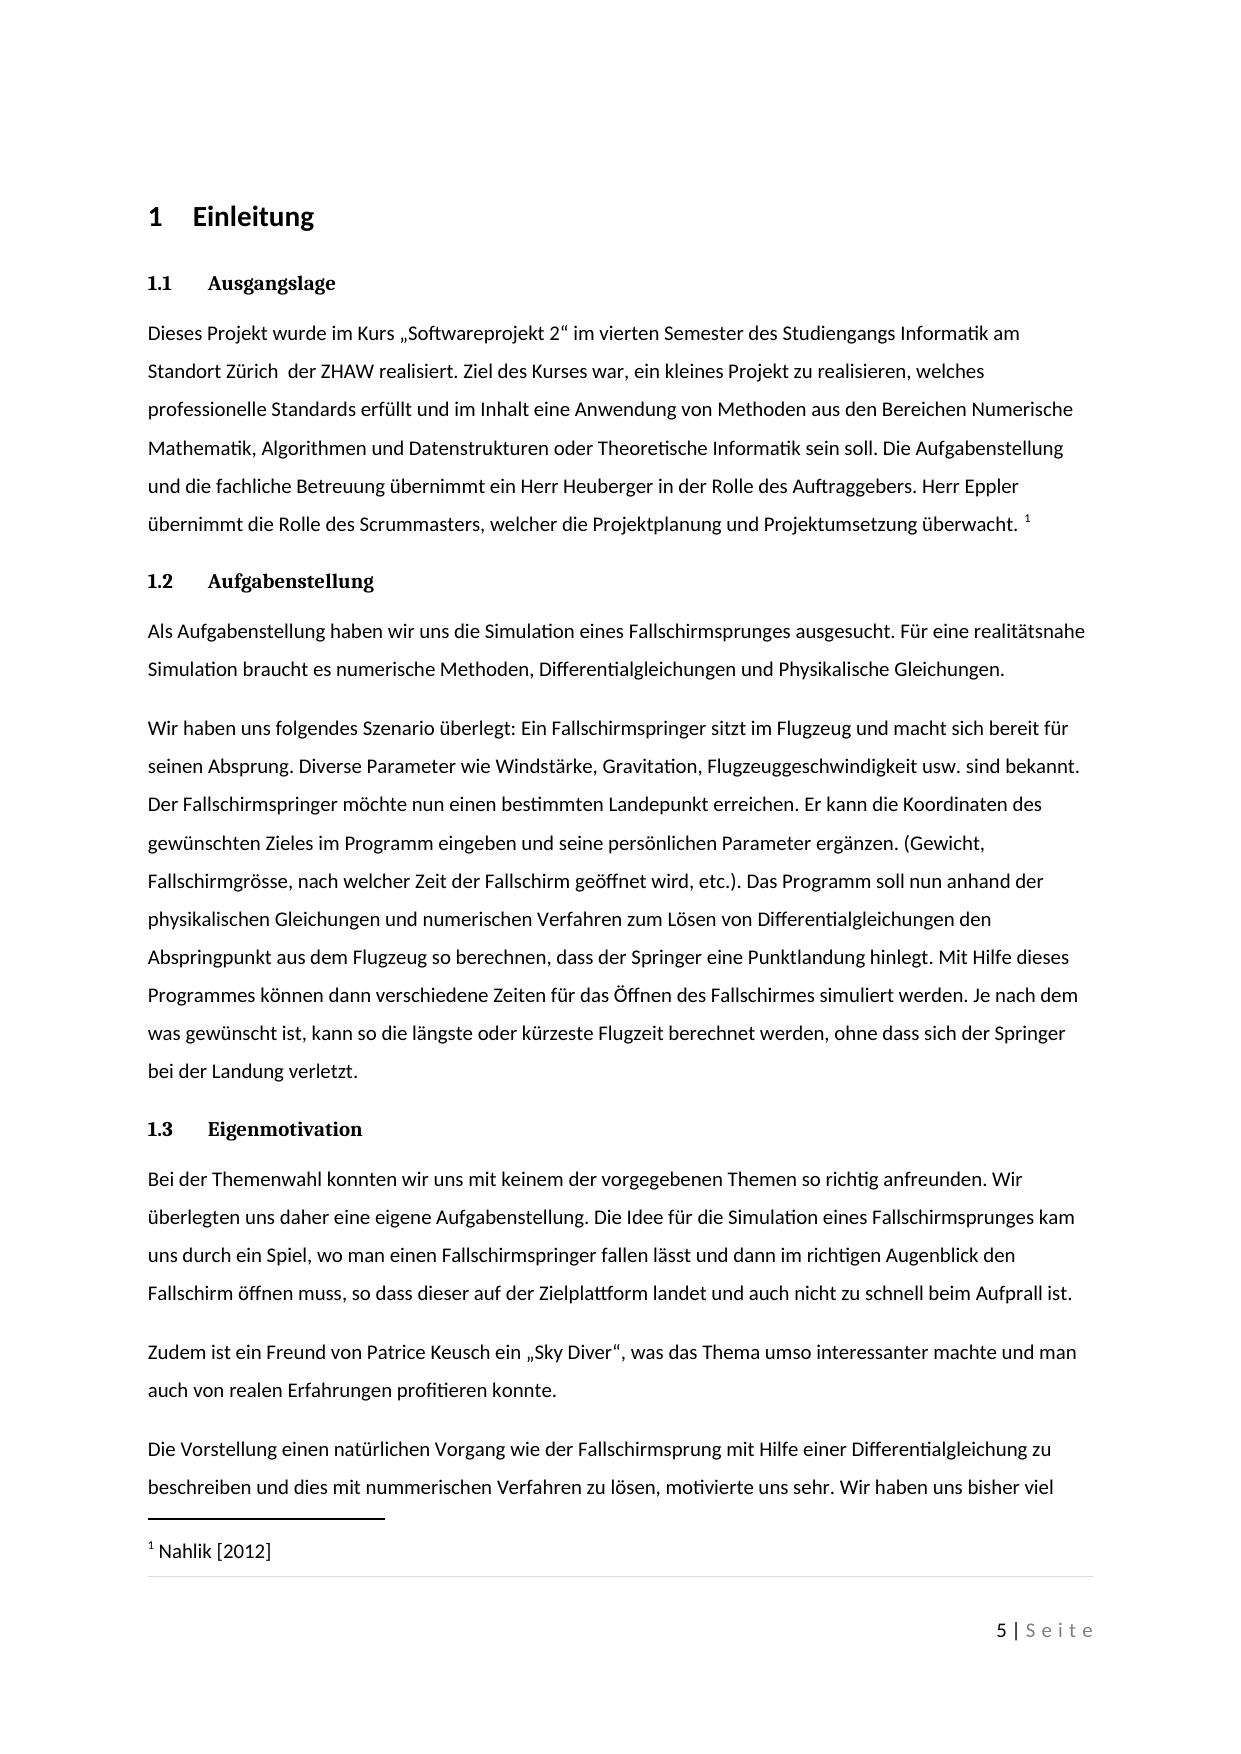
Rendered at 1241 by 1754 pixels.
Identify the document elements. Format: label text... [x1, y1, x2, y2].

subtitle Aufgabenstellung [148, 570, 1093, 594]
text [148, 1436, 1093, 1500]
text Dieses Projekt wurde im Kurs „Softwareprojekt 2“ im vierten Semester des Studiengangs Informatik am Standort Zürich der ZHAW realisiert. Ziel des Kurses war, ein kleines Projekt zu realisieren, welches professionelle Standards erfüllt und im Inhalt eine Anwendung von Methoden aus den Bereichen Numerische Mathematik, Algorithmen und Datenstrukturen oder Theoretische Informatik sein soll. Die Aufgabenstellung und die fachliche Betreuung übernimmt ein Herr Heuberger in der Rolle des Auftraggebers. Herr Eppler übernimmt die Rolle des Scrummasters, welcher die Projektplanung und Projektumsetzung überwacht. [148, 320, 1093, 536]
text Als Aufgabenstellung haben wir uns die Simulation eines Fallschirmsprunges ausgesucht. Für eine realitätsnahe Simulation braucht es numerische Methoden, Differentialgleichungen und Physikalische Gleichungen. [148, 618, 1093, 682]
text Wir haben uns folgendes Szenario überlegt: Ein Fallschirmspringer sitzt im Flugzeug und macht sich bereit für seinen Absprung. Diverse Parameter wie Windstärke, Gravitation, Flugzeuggeschwindigkeit usw. sind bekannt. Der Fallschirmspringer möchte nun einen bestimmten Landepunkt erreichen. Er kann die Koordinaten des gewünschten Zieles im Programm eingeben und seine persönlichen Parameter ergänzen. (Gewicht, Fallschirmgrösse, nach welcher Zeit der Fallschirm geöffnet wird, etc.). Das Programm soll nun anhand der physikalischen Gleichungen und numerischen Verfahren zum Lösen von Differentialgleichungen den Abspringpunkt aus dem Flugzeug so berechnen, dass der Springer eine Punktlandung hinlegt. Mit Hilfe dieses Programmes können dann verschiedene Zeiten für das Öffnen des Fallschirmes simuliert werden. Je nach dem was gewünscht ist, kann so die längste oder kürzeste Flugzeit berechnet werden, ohne dass sich der Springer bei der Landung verletzt. [148, 715, 1093, 1084]
text Zudem ist ein Freund von Patrice Keusch ein „Sky Diver“, was das Thema umso interessanter machte und man auch von realen Erfahrungen profitieren konnte. [148, 1339, 1093, 1403]
subtitle Einleitung [148, 198, 1093, 233]
text Bei der Themenwahl konnten wir uns mit keinem der vorgegebenen Themen so richtig anfreunden. Wir überlegten uns daher eine eigene Aufgabenstellung. Die Idee für die Simulation eines Fallschirmsprunges kam uns durch ein Spiel, wo man einen Fallschirmspringer fallen lässt und dann im richtigen Augenblick den Fallschirm öffnen muss, so dass dieser auf der Zielplattform landet und auch nicht zu schnell beim Aufprall ist. [148, 1166, 1093, 1306]
subtitle Eigenmotivation [148, 1117, 1093, 1141]
subtitle Ausgangslage [148, 272, 1093, 296]
